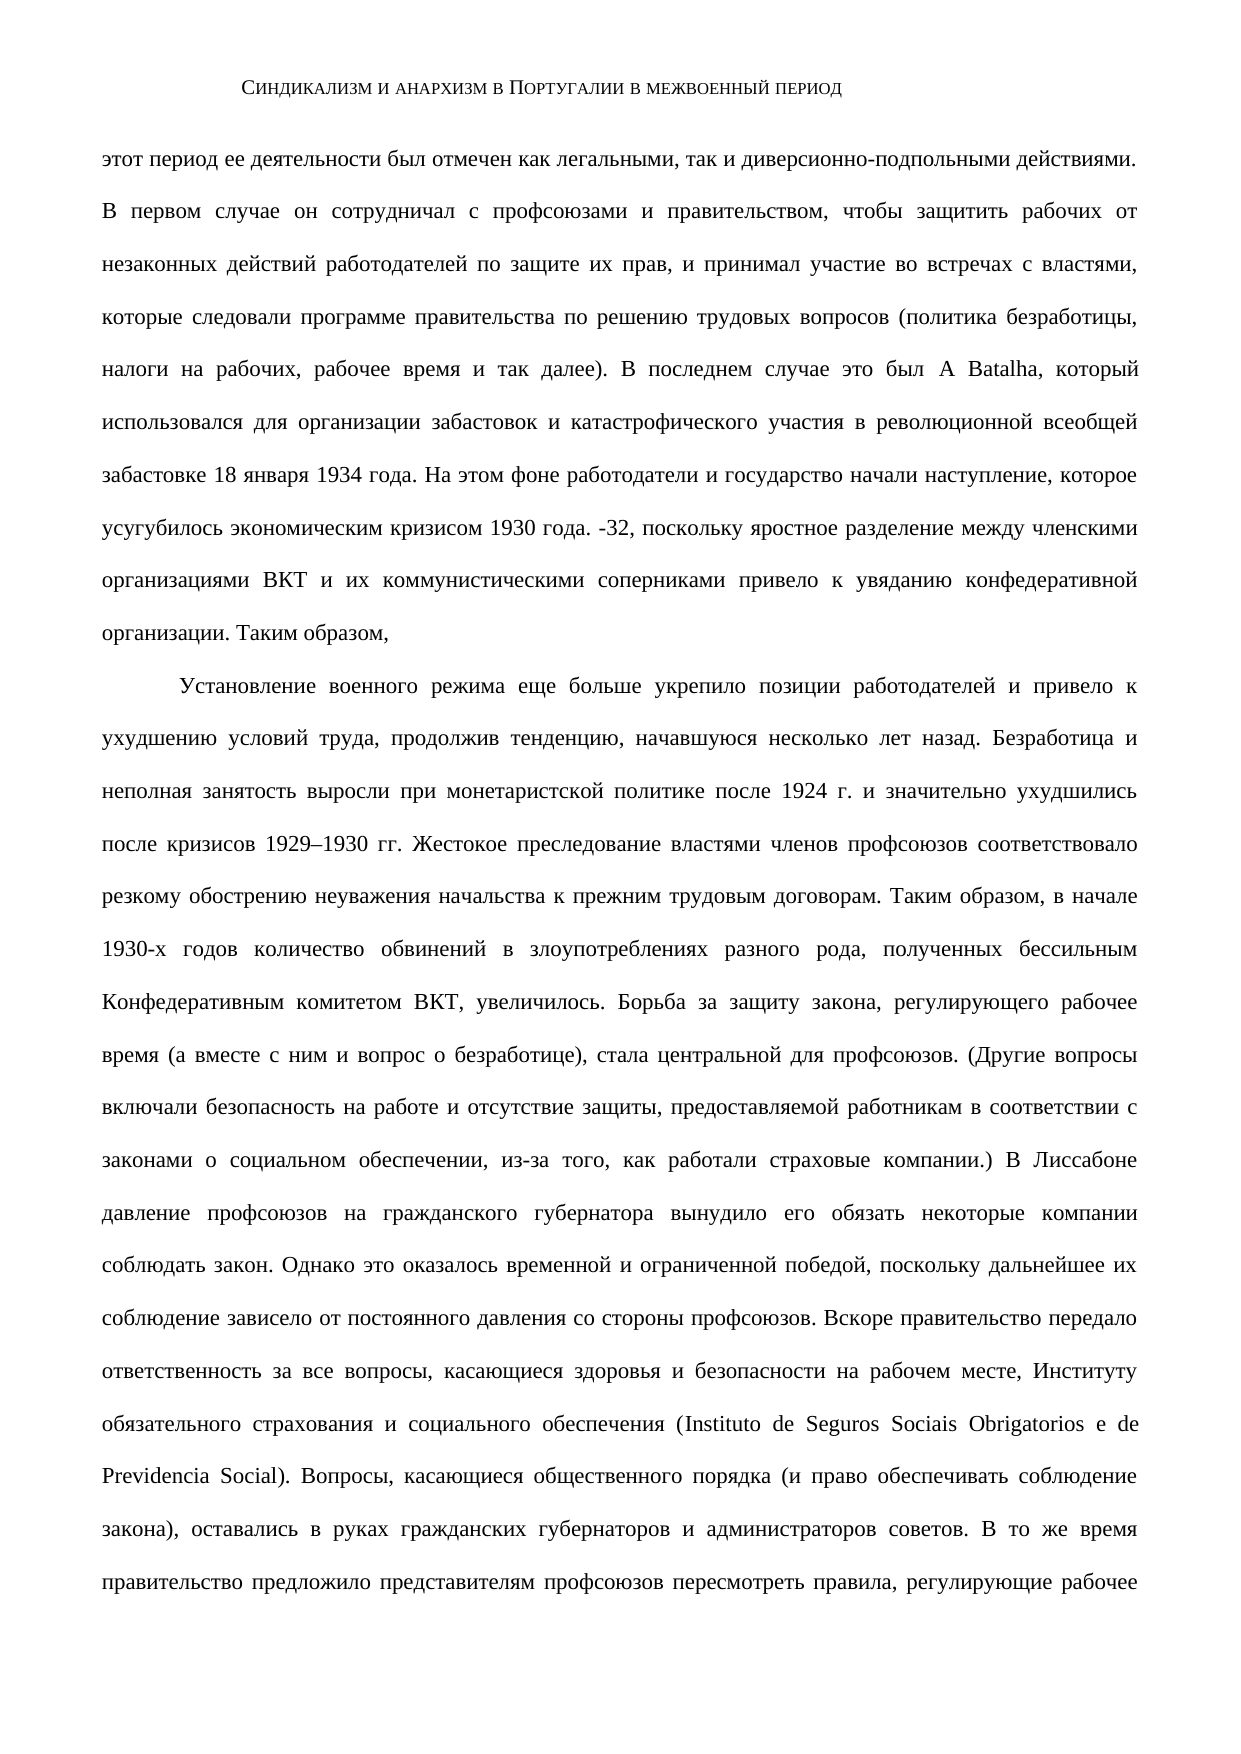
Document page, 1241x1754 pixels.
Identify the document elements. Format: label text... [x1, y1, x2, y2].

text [102, 672, 1139, 1594]
text этот период ее деятельности был отмечен как легальными, так и диверсионно-подпольными действиями. В первом случае он сотрудничал с профсоюзами и правительством, чтобы защитить рабочих от незаконных действий работодателей по защите их прав, и принимал участие во встречах с властями, которые следовали программе правительства по решению трудовых вопросов (политика безработицы, налоги на рабочих, рабочее время и так далее). В последнем случае это был A Batalha, который использовался для организации забастовок и катастрофического участия в революционной всеобщей забастовке 18 января 1934 года. На этом фоне работодатели и государство начали наступление, которое усугубилось экономическим кризисом 1930 года. -32, поскольку яростное разделение между членскими организациями ВКТ и их коммунистическими соперниками привело к увяданию конфедеративной организации. Таким образом, [102, 144, 1139, 645]
